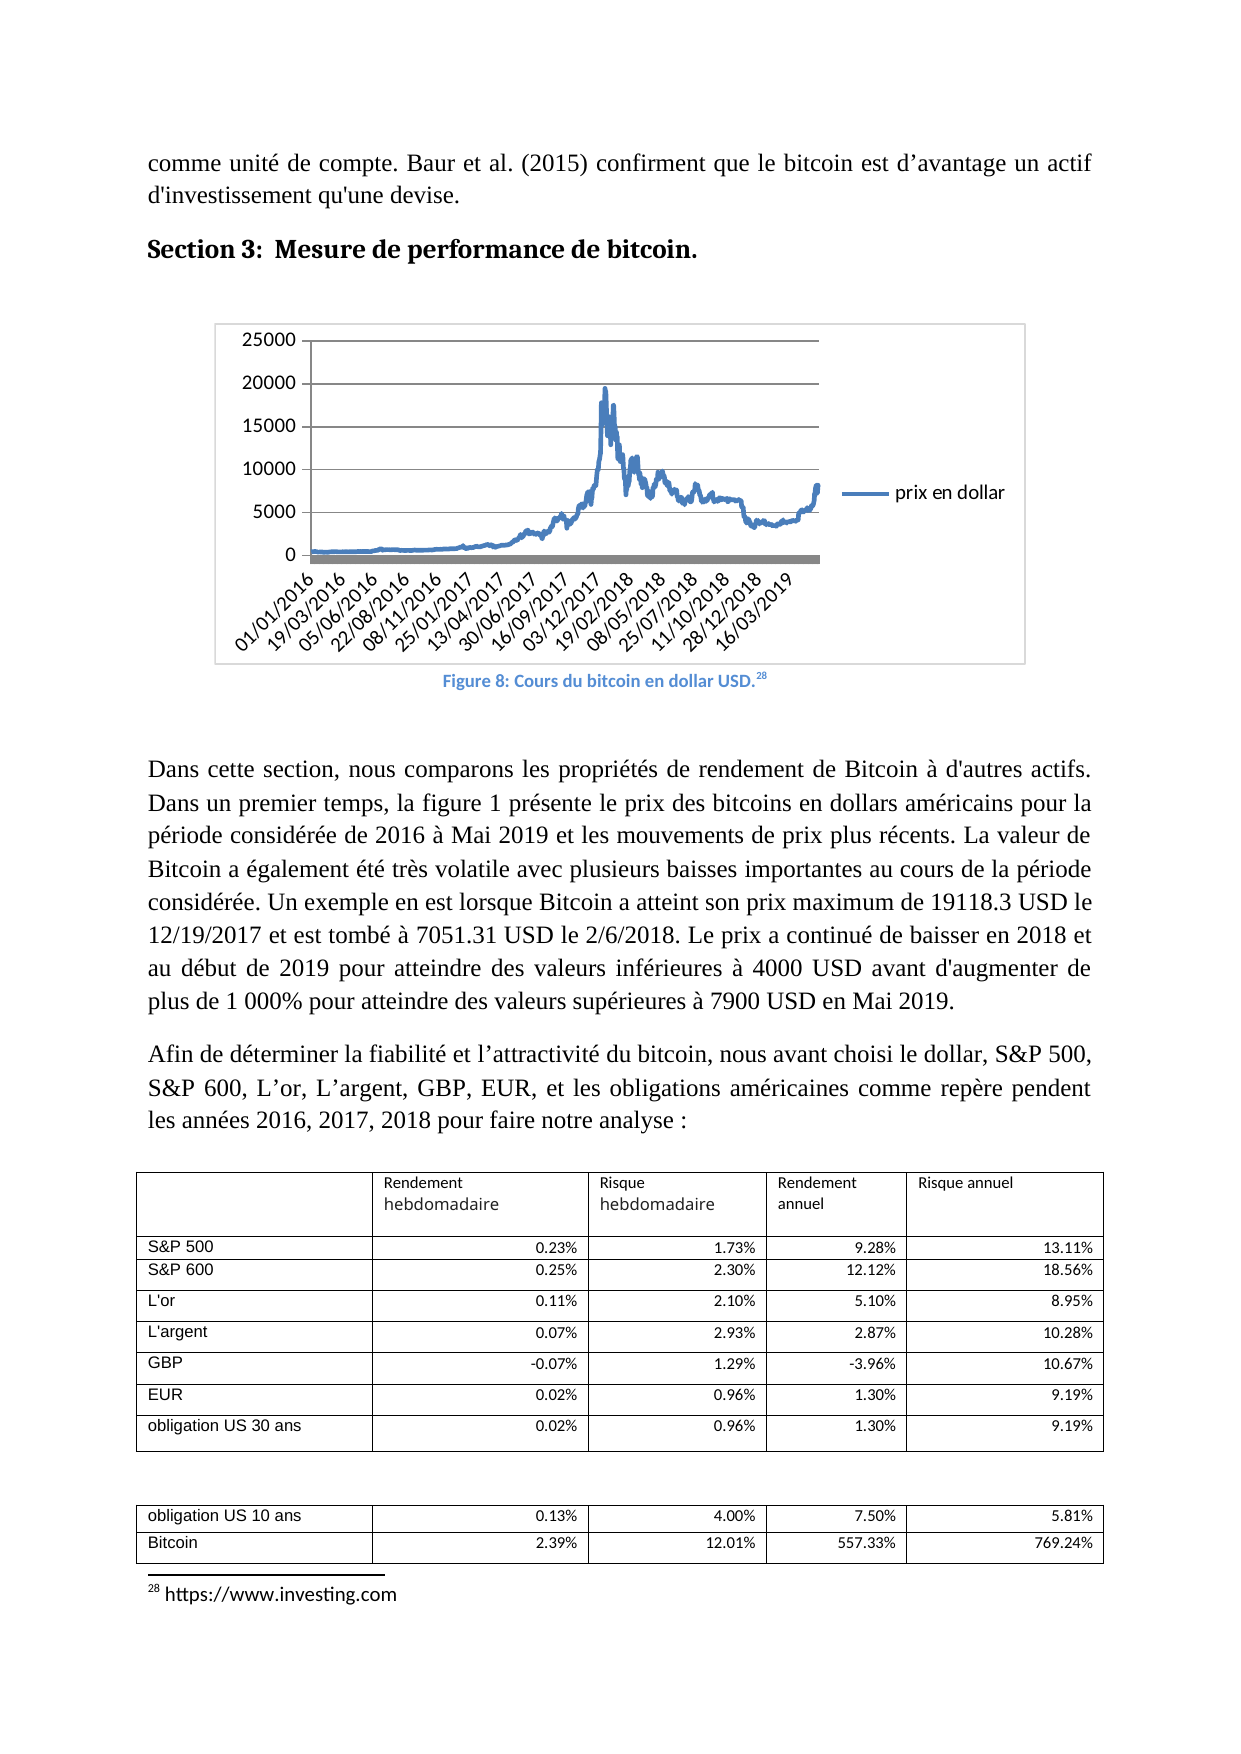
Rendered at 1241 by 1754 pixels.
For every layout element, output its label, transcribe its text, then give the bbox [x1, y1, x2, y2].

table_cell Bitcoin [137, 1533, 372, 1563]
text Afin de déterminer la fiabilité et l’attractivité du bitcoin, nous avant choisi le dollar, S&P 500, S&P 600, L’or, L’argent, GBP, EUR, et les obligations américaines comme repère pendent les années 2016, 2017, 2018 pour faire notre analyse : [148, 1039, 1093, 1134]
table_cell 10.28% [907, 1322, 1103, 1352]
table_header Rendement hebdomadaire [373, 1173, 588, 1236]
table_cell 13.11% [907, 1237, 1103, 1258]
table_cell 1.29% [589, 1353, 766, 1383]
table_cell -3.96% [767, 1353, 906, 1383]
table_cell 9.28% [767, 1237, 906, 1258]
table_cell 10.67% [907, 1353, 1103, 1383]
table_cell 2.93% [589, 1322, 766, 1352]
table_cell S&P 500 [137, 1237, 372, 1258]
table_cell 1.30% [767, 1416, 906, 1451]
table_header 7.50% [767, 1506, 906, 1532]
table_cell 1.73% [589, 1237, 766, 1258]
table_cell 0.02% [373, 1416, 588, 1451]
table_cell 0.07% [373, 1322, 588, 1352]
table_header 5.81% [907, 1506, 1103, 1532]
table_cell 9.19% [907, 1385, 1103, 1415]
table_cell 0.25% [373, 1260, 588, 1290]
table_cell 0.23% [373, 1237, 588, 1258]
table_cell 12.12% [767, 1260, 906, 1290]
table_cell 2.10% [589, 1291, 766, 1321]
table_header Rendement annuel [767, 1173, 906, 1236]
table_cell S&P 600 [137, 1260, 372, 1290]
subtitle Section 3: Mesure de performance de bitcoin. [148, 234, 1093, 266]
table_cell 9.19% [907, 1416, 1103, 1451]
table_cell 2.30% [589, 1260, 766, 1290]
table_cell 2.87% [767, 1322, 906, 1352]
table_cell 8.95% [907, 1291, 1103, 1321]
table_cell 557.33% [767, 1533, 906, 1563]
table_cell obligation US 30 ans [137, 1416, 372, 1451]
text Dans cette section, nous comparons les propriétés de rendement de Bitcoin à d'autres actifs. Dans un premier temps, la figure 1 présente le prix des bitcoins en dollars américains pour la période considérée de 2016 à Mai 2019 et les mouvements de prix plus récents. La valeur de Bitcoin a également été très volatile avec plusieurs baisses importantes au cours de la période considérée. Un exemple en est lorsque Bitcoin a atteint son prix maximum de 19118.3 USD le 12/19/2017 et est tombé à 7051.31 USD le 2/6/2018. Le prix a continué de baisser en 2018 et au début de 2019 pour atteindre des valeurs inférieures à 4000 USD avant d'augmenter de plus de 1 000% pour atteindre des valeurs supérieures à 7900 USD en Mai 2019. [148, 754, 1093, 1014]
table_cell 2.39% [373, 1533, 588, 1563]
table_header 0.13% [373, 1506, 588, 1532]
table_cell L'or [137, 1291, 372, 1321]
table_cell 18.56% [907, 1260, 1103, 1290]
table_cell 0.11% [373, 1291, 588, 1321]
table_cell 1.30% [767, 1385, 906, 1415]
table_header 4.00% [589, 1506, 766, 1532]
text Figure 8: Cours du bitcoin en dollar USD. [148, 669, 1093, 692]
table_cell 0.96% [589, 1416, 766, 1451]
table_cell 5.10% [767, 1291, 906, 1321]
table_header [137, 1173, 372, 1236]
table_cell 0.02% [373, 1385, 588, 1415]
table_cell L'argent [137, 1322, 372, 1352]
table_cell GBP [137, 1353, 372, 1383]
table_cell 12.01% [589, 1533, 766, 1563]
table_header obligation US 10 ans [137, 1506, 372, 1532]
table_cell 769.24% [907, 1533, 1103, 1563]
table_cell -0.07% [373, 1353, 588, 1383]
table_header Risque hebdomadaire [589, 1173, 766, 1236]
table_cell 0.96% [589, 1385, 766, 1415]
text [148, 148, 1093, 209]
table_cell EUR [137, 1385, 372, 1415]
table_header Risque annuel [907, 1173, 1103, 1236]
